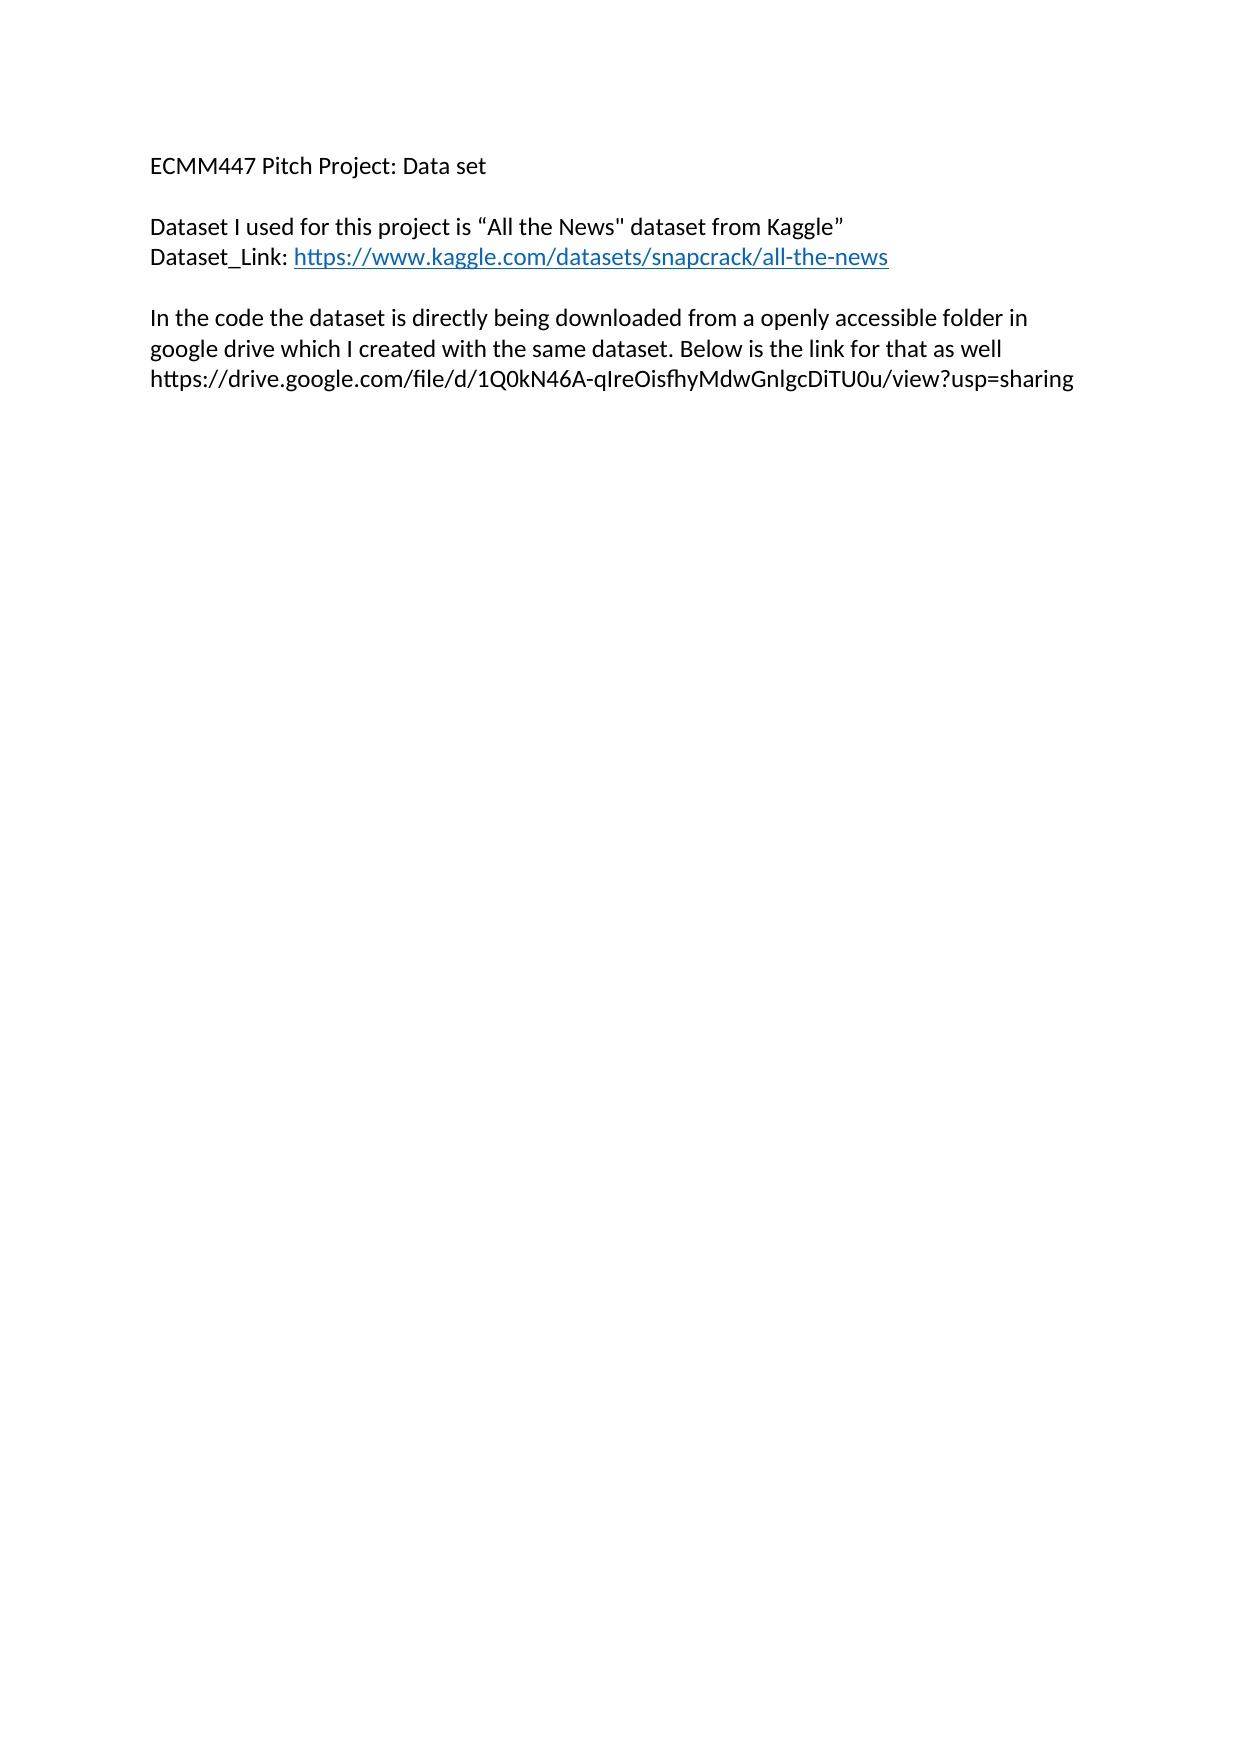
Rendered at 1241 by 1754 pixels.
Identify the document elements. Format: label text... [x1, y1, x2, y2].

text Dataset_Link: https://www.kaggle.com/datasets/snapcrack/all-the-news [150, 242, 1090, 272]
text ECMM447 Pitch Project: Data set Dataset I used for this project is “All the News" dataset from Kaggle” [150, 150, 1090, 242]
text In the code the dataset is directly being downloaded from a openly accessible folder in google drive which I created with the same dataset. Below is the link for that as well https://drive.google.com/file/d/1Q0kN46A-qIreOisfhyMdwGnlgcDiTU0u/view?usp=sharing [150, 303, 1090, 394]
